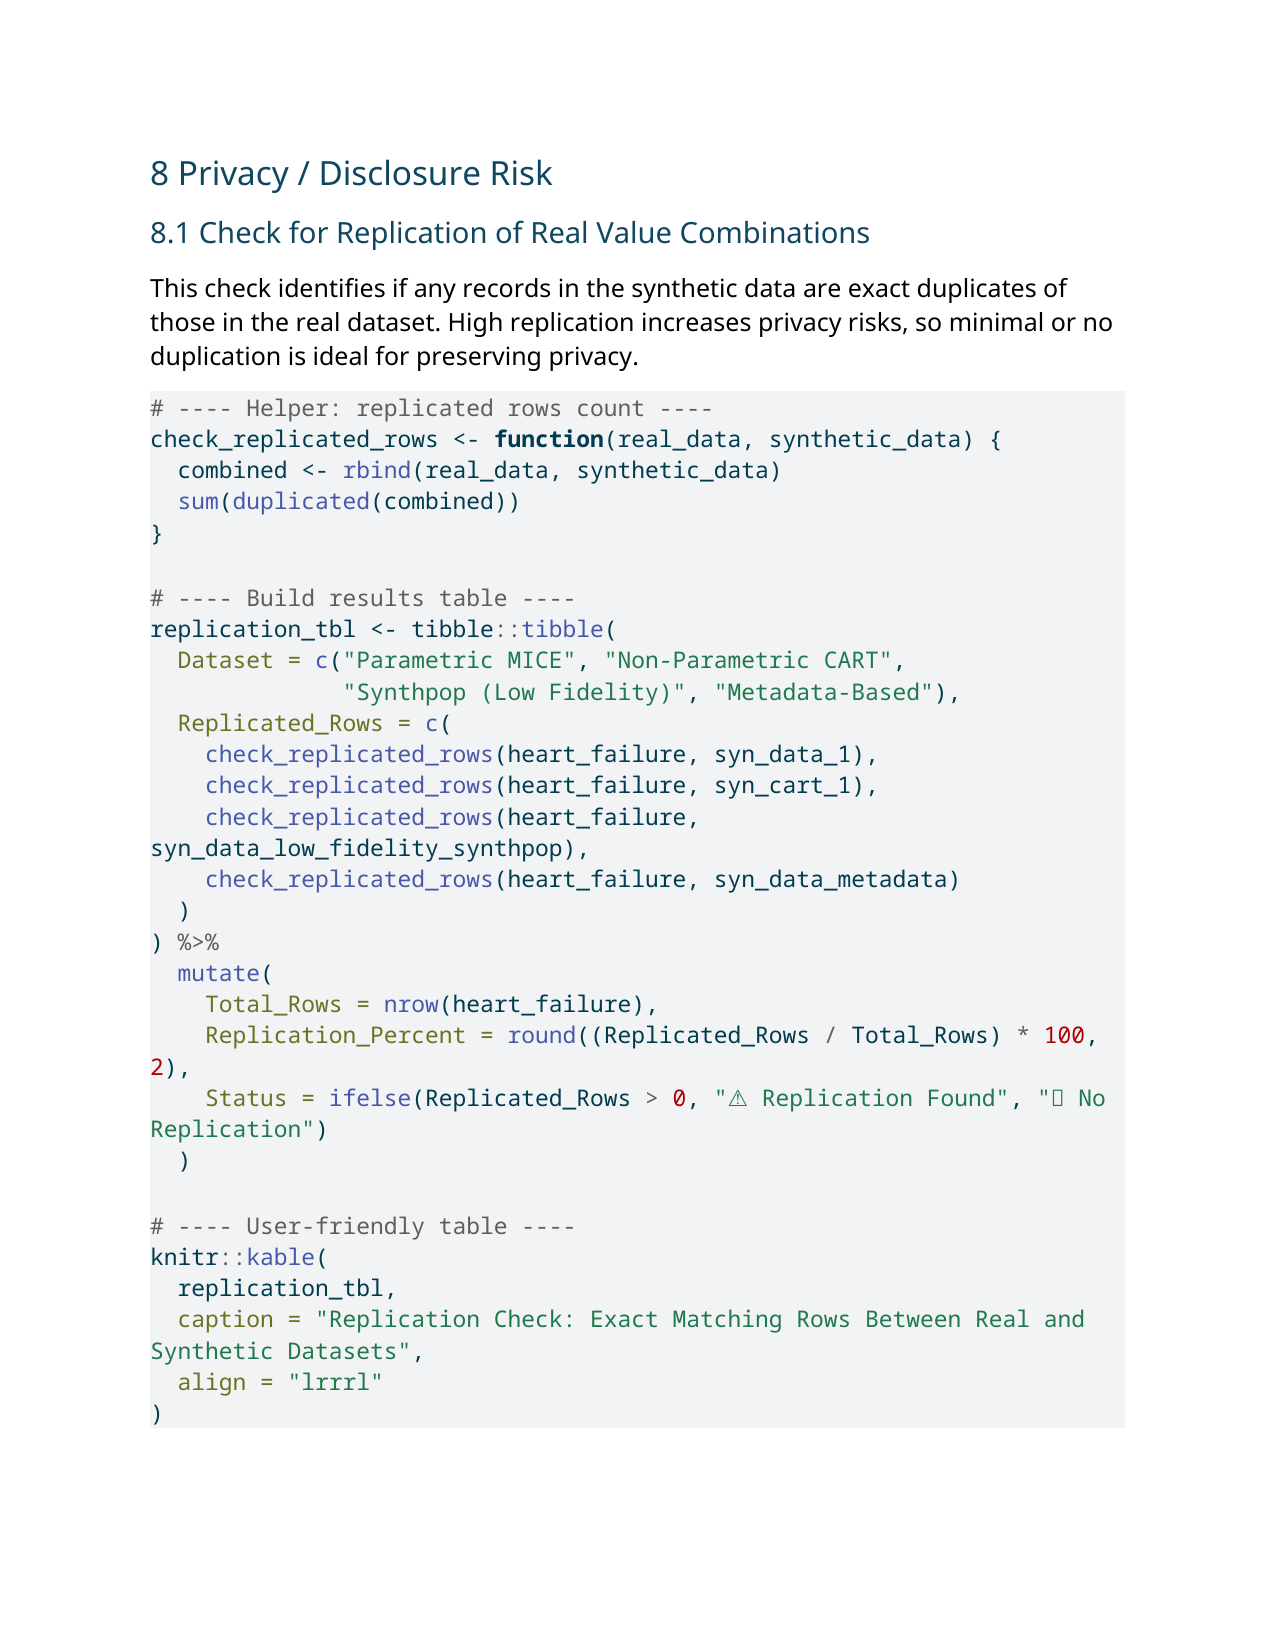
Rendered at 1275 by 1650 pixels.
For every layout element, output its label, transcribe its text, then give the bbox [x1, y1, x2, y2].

text # ---- Helper: replicated rows count ---- check_replicated_rows <- function(real_data, synthetic_data) { combined <- rbind(real_data, synthetic_data) sum(duplicated(combined)) } # ---- Build results table ---- replication_tbl <- tibble::tibble( Dataset = c("Parametric MICE", "Non-Parametric CART", "Synthpop (Low Fidelity)", "Metadata-Based"), Replicated_Rows = c( check_replicated_rows(heart_failure, syn_data_1), check_replicated_rows(heart_failure, syn_cart_1), check_replicated_rows(heart_failure, syn_data_low_fidelity_synthpop), check_replicated_rows(heart_failure, syn_data_metadata) ) ) %>% mutate( Total_Rows = nrow(heart_failure), Replication_Percent = round((Replicated_Rows / Total_Rows) * 100, 2), Status = ifelse(Replicated_Rows > 0, "⚠️ Replication Found", "✅ No Replication") ) # ---- User-friendly table ---- knitr::kable( replication_tbl, caption = "Replication Check: Exact Matching Rows Between Real and Synthetic Datasets", align = "lrrrl" ) [150, 391, 1125, 1428]
text This check identifies if any records in the synthetic data are exact duplicates of those in the real dataset. High replication increases privacy risks, so minimal or no duplication is ideal for preserving privacy. [150, 271, 1125, 373]
subtitle 8.1 Check for Replication of Real Value Combinations [150, 212, 1125, 252]
subtitle 8 Privacy / Disclosure Risk [150, 150, 1125, 195]
